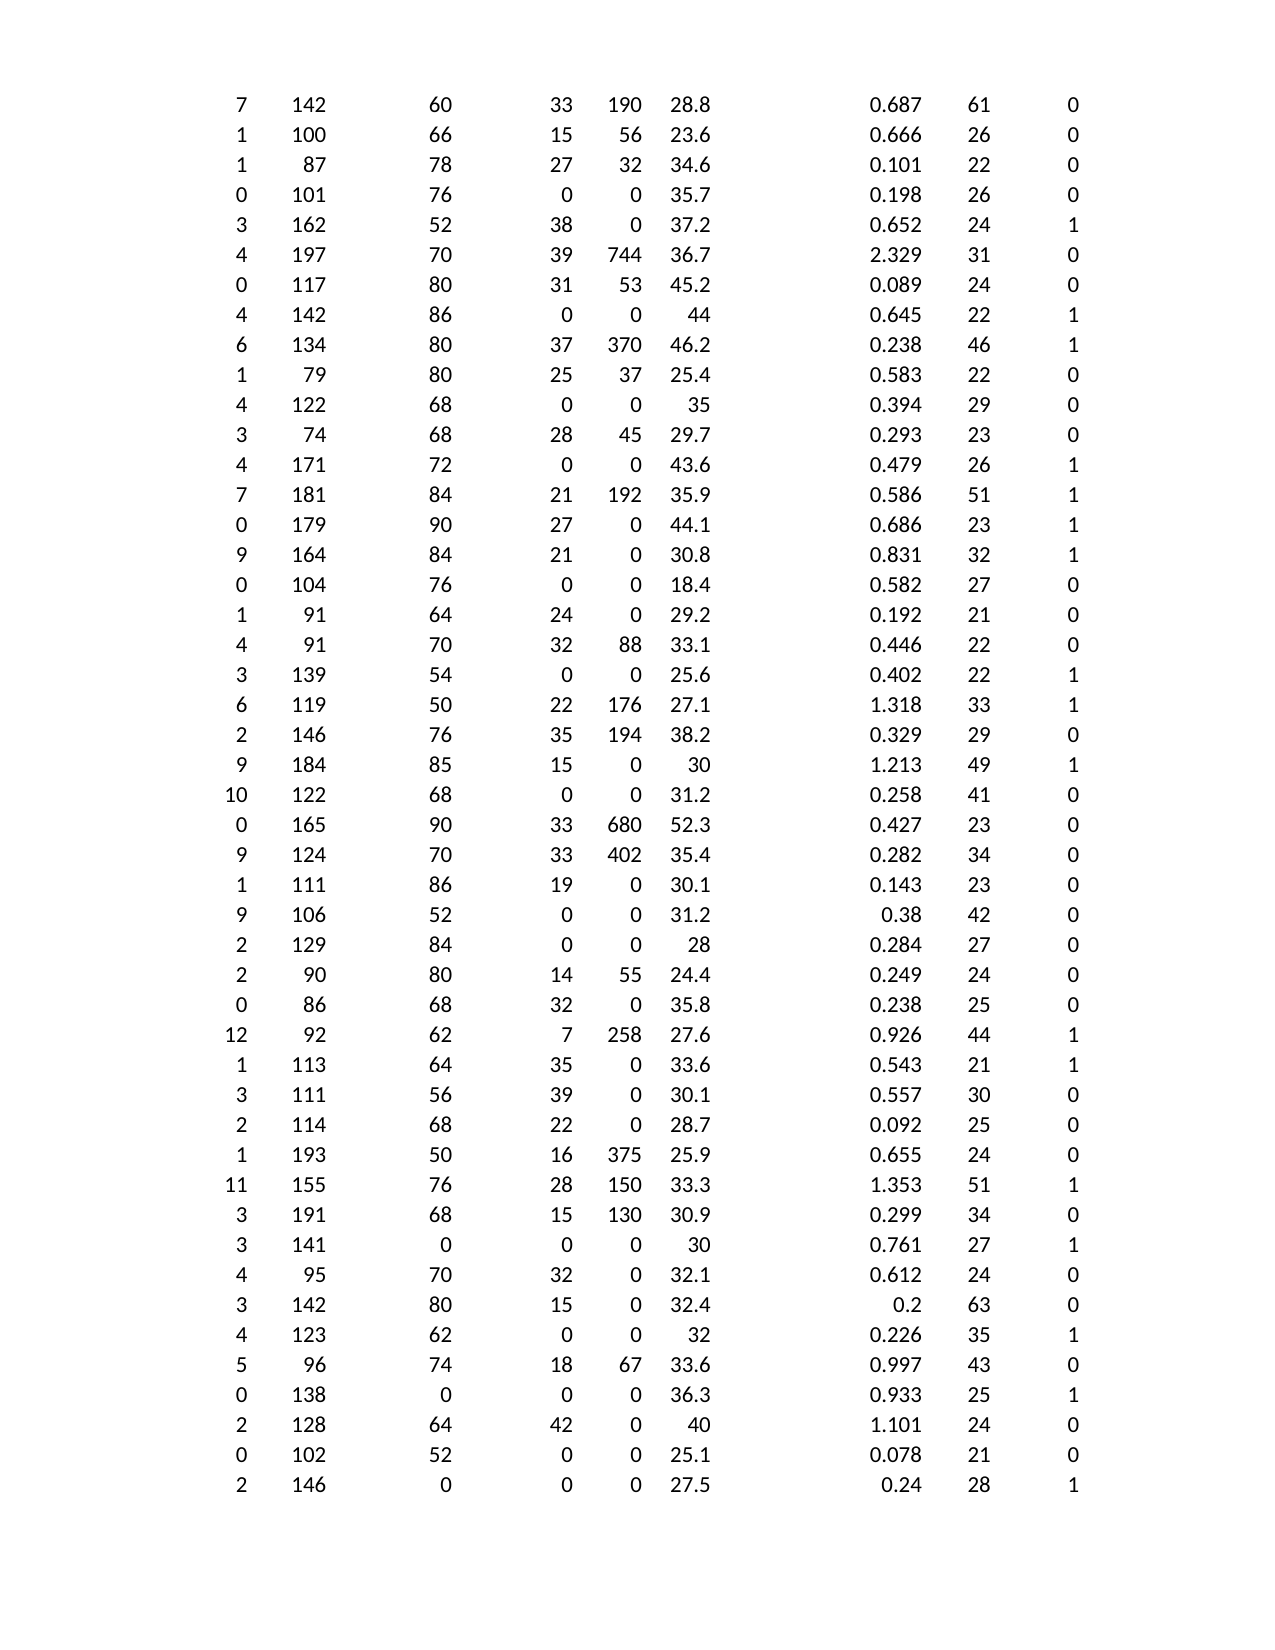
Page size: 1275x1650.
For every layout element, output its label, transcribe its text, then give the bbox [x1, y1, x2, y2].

table_cell 0.645 [722, 299, 933, 329]
table_cell 25.6 [653, 659, 722, 689]
table_cell 0 [463, 299, 584, 329]
table_cell 0 [584, 539, 653, 569]
table_cell 0.586 [722, 479, 933, 509]
table_cell 111 [259, 869, 337, 899]
table_cell 35.4 [653, 839, 722, 869]
table_cell 0.652 [722, 209, 933, 239]
table_cell 79 [259, 359, 337, 389]
table_cell 164 [259, 539, 337, 569]
table_cell 0 [1002, 149, 1090, 179]
table_cell 0 [1002, 389, 1090, 419]
table_cell 32 [463, 629, 584, 659]
table_cell 122 [259, 779, 337, 809]
table_cell 21 [463, 479, 584, 509]
table_cell 0 [150, 179, 258, 209]
table_cell 1 [1002, 539, 1090, 569]
table_cell 181 [259, 479, 337, 509]
table_cell 4 [150, 389, 258, 419]
table_cell 0.101 [722, 149, 933, 179]
table_cell 90 [337, 509, 463, 539]
table_cell 35.9 [653, 479, 722, 509]
table_cell 21 [463, 539, 584, 569]
table_cell 402 [584, 839, 653, 869]
table_cell 1 [1002, 689, 1090, 719]
table_cell 0.192 [722, 599, 933, 629]
table_cell 51 [933, 479, 1002, 509]
table_cell 0.198 [722, 179, 933, 209]
table_cell 0.329 [722, 719, 933, 749]
table_cell 22 [933, 149, 1002, 179]
table_cell 22 [933, 299, 1002, 329]
table_cell 84 [337, 539, 463, 569]
table_cell 1 [1002, 329, 1090, 359]
table_cell 1.213 [722, 749, 933, 779]
table_cell 45.2 [653, 269, 722, 299]
table_cell 26 [933, 449, 1002, 479]
table_cell 41 [933, 779, 1002, 809]
table_cell 32 [584, 149, 653, 179]
table_cell 9 [150, 839, 258, 869]
table_cell 370 [584, 329, 653, 359]
table_cell 146 [259, 719, 337, 749]
table_cell 162 [259, 209, 337, 239]
table_cell 26 [933, 179, 1002, 209]
table_cell 0 [150, 569, 258, 599]
table_cell 44 [653, 299, 722, 329]
table_cell 0 [1002, 89, 1090, 119]
table_cell 0 [1002, 269, 1090, 299]
table_cell 0 [584, 779, 653, 809]
table_cell 0 [150, 809, 258, 839]
table_cell 31 [463, 269, 584, 299]
table_cell 0.687 [722, 89, 933, 119]
table_cell 91 [259, 629, 337, 659]
table_cell 87 [259, 149, 337, 179]
table_cell 35 [653, 389, 722, 419]
table_cell 1.318 [722, 689, 933, 719]
table_cell 0.258 [722, 779, 933, 809]
table_cell 100 [259, 119, 337, 149]
table_cell 134 [259, 329, 337, 359]
table_cell 171 [259, 449, 337, 479]
table_cell 0 [584, 299, 653, 329]
table_cell 78 [337, 149, 463, 179]
table_cell 0.666 [722, 119, 933, 149]
table_cell 0 [463, 779, 584, 809]
table_cell 0 [1002, 119, 1090, 149]
table_cell 0 [1002, 599, 1090, 629]
table_cell 38 [463, 209, 584, 239]
table_cell 24 [933, 209, 1002, 239]
table_cell 37.2 [653, 209, 722, 239]
table_cell 33 [463, 809, 584, 839]
table_cell 31.2 [653, 779, 722, 809]
table_cell 142 [259, 89, 337, 119]
table_cell 0 [463, 569, 584, 599]
table_cell 90 [337, 809, 463, 839]
table_cell 0 [584, 179, 653, 209]
table_cell 44.1 [653, 509, 722, 539]
table_cell 61 [933, 89, 1002, 119]
table_cell 6 [150, 689, 258, 719]
table_cell 0 [584, 569, 653, 599]
table_cell 124 [259, 839, 337, 869]
table_cell 45 [584, 419, 653, 449]
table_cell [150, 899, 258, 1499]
table_cell 122 [259, 389, 337, 419]
table_cell 9 [150, 539, 258, 569]
table_cell 1 [150, 599, 258, 629]
table_cell 49 [933, 749, 1002, 779]
table_cell 68 [337, 419, 463, 449]
table_cell 1 [1002, 209, 1090, 239]
table_cell 0 [463, 179, 584, 209]
table_cell 179 [259, 509, 337, 539]
table_cell 56 [584, 119, 653, 149]
table_cell 27.1 [653, 689, 722, 719]
table_cell 3 [150, 419, 258, 449]
table_cell 0 [1002, 179, 1090, 209]
table_cell 46 [933, 329, 1002, 359]
table_cell 28 [463, 419, 584, 449]
table_cell 1 [1002, 449, 1090, 479]
table_cell 24 [933, 269, 1002, 299]
table_cell 88 [584, 629, 653, 659]
table_cell 18.4 [653, 569, 722, 599]
table_cell 0 [584, 599, 653, 629]
table_cell 54 [337, 659, 463, 689]
table_cell 22 [463, 689, 584, 719]
table_cell 23 [933, 509, 1002, 539]
table_cell 0 [1002, 839, 1090, 869]
table_cell 68 [337, 389, 463, 419]
table_cell 0.686 [722, 509, 933, 539]
table_cell 0 [1002, 239, 1090, 269]
table_cell 4 [150, 239, 258, 269]
table_cell 52.3 [653, 809, 722, 839]
table_cell 4 [150, 449, 258, 479]
table_cell 23 [933, 419, 1002, 449]
table_cell 0 [150, 269, 258, 299]
table_cell 0.238 [722, 329, 933, 359]
table_cell 0 [1002, 779, 1090, 809]
table_cell 0.446 [722, 629, 933, 659]
table_cell 32 [933, 539, 1002, 569]
table_cell 192 [584, 479, 653, 509]
table_cell 7 [150, 479, 258, 509]
table_cell 29.7 [653, 419, 722, 449]
table_cell 76 [337, 569, 463, 599]
table_cell 0.427 [722, 809, 933, 839]
table_cell 0 [584, 449, 653, 479]
table_cell 0 [463, 389, 584, 419]
table_cell 1 [150, 149, 258, 179]
table_cell 7 [150, 89, 258, 119]
table_cell 104 [259, 569, 337, 599]
table_cell 33.1 [653, 629, 722, 659]
table_cell 119 [259, 689, 337, 719]
table_cell 117 [259, 269, 337, 299]
table_cell 744 [584, 239, 653, 269]
table_cell 38.2 [653, 719, 722, 749]
table_cell 0.582 [722, 569, 933, 599]
table_cell 23.6 [653, 119, 722, 149]
table_cell 70 [337, 239, 463, 269]
table_cell 72 [337, 449, 463, 479]
table_cell 4 [150, 629, 258, 659]
table_cell 28.8 [653, 89, 722, 119]
table_cell 30.8 [653, 539, 722, 569]
table_cell 66 [337, 119, 463, 149]
table_cell 50 [337, 689, 463, 719]
table_cell 10 [150, 779, 258, 809]
table_cell 86 [337, 299, 463, 329]
table_cell 0 [584, 869, 653, 899]
table_cell 0 [150, 509, 258, 539]
table_cell 22 [933, 659, 1002, 689]
table_cell 0 [1002, 359, 1090, 389]
table_cell 1 [1002, 509, 1090, 539]
table_cell 0 [1002, 569, 1090, 599]
table_cell 34 [933, 839, 1002, 869]
table_cell 3 [150, 209, 258, 239]
table_cell 0 [463, 659, 584, 689]
table_cell 0.089 [722, 269, 933, 299]
table_cell 37 [463, 329, 584, 359]
table_cell 29.2 [653, 599, 722, 629]
table_cell 76 [337, 719, 463, 749]
table_cell 24 [463, 599, 584, 629]
table_cell 22 [933, 629, 1002, 659]
table_cell 76 [337, 179, 463, 209]
table_cell 19 [463, 869, 584, 899]
table_cell 0 [463, 449, 584, 479]
table_cell 33 [463, 839, 584, 869]
table_cell 26 [933, 119, 1002, 149]
table_cell 176 [584, 689, 653, 719]
table_cell 0 [584, 389, 653, 419]
table_cell 35 [463, 719, 584, 749]
table_cell 190 [584, 89, 653, 119]
table_cell 29 [933, 719, 1002, 749]
table_cell 25.4 [653, 359, 722, 389]
table_cell 80 [337, 359, 463, 389]
table_cell 0 [1002, 809, 1090, 839]
table_cell 0.282 [722, 839, 933, 869]
table_cell 33 [463, 89, 584, 119]
table_cell 27 [463, 149, 584, 179]
table_cell 0 [584, 509, 653, 539]
table_cell 64 [337, 599, 463, 629]
table_cell 34.6 [653, 149, 722, 179]
table_cell 1 [1002, 299, 1090, 329]
table_cell 3 [150, 659, 258, 689]
table_cell 80 [337, 269, 463, 299]
table_cell 37 [584, 359, 653, 389]
table_cell 27 [933, 569, 1002, 599]
table_cell 0.143 [722, 869, 933, 899]
table_cell 84 [337, 479, 463, 509]
table_cell 74 [259, 419, 337, 449]
table_cell 6 [150, 329, 258, 359]
table_cell 35.7 [653, 179, 722, 209]
table_cell 194 [584, 719, 653, 749]
table_cell 165 [259, 809, 337, 839]
table_cell 25 [463, 359, 584, 389]
table_cell 0.394 [722, 389, 933, 419]
table_cell 0 [584, 209, 653, 239]
table_cell 30 [653, 749, 722, 779]
table_cell 36.7 [653, 239, 722, 269]
table_cell 0.583 [722, 359, 933, 389]
table_cell 60 [337, 89, 463, 119]
table_cell 0 [1002, 719, 1090, 749]
table_cell 70 [337, 839, 463, 869]
table_cell 86 [337, 869, 463, 899]
table_cell 15 [463, 749, 584, 779]
table_cell 91 [259, 599, 337, 629]
table_cell 184 [259, 749, 337, 779]
table_cell 43.6 [653, 449, 722, 479]
table_cell 68 [337, 779, 463, 809]
table_cell 15 [463, 119, 584, 149]
table_cell 0 [584, 749, 653, 779]
table_cell 23 [933, 809, 1002, 839]
table_cell 680 [584, 809, 653, 839]
table_cell 1 [150, 119, 258, 149]
table_cell 2.329 [722, 239, 933, 269]
table_cell 2 [150, 719, 258, 749]
table_cell 0.293 [722, 419, 933, 449]
table_cell 1 [1002, 749, 1090, 779]
table_cell 0.831 [722, 539, 933, 569]
table_cell 52 [337, 209, 463, 239]
table_cell 33 [933, 689, 1002, 719]
table_cell 53 [584, 269, 653, 299]
table_cell 31 [933, 239, 1002, 269]
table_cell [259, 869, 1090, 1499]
table_cell 80 [337, 329, 463, 359]
table_cell 30.1 [653, 869, 722, 899]
table_cell 1 [1002, 479, 1090, 509]
table_cell 142 [259, 299, 337, 329]
table_cell 29 [933, 389, 1002, 419]
table_cell 1 [1002, 659, 1090, 689]
table_cell 139 [259, 659, 337, 689]
table_cell 0 [1002, 629, 1090, 659]
table_cell 4 [150, 299, 258, 329]
table_cell 85 [337, 749, 463, 779]
table_cell 0.479 [722, 449, 933, 479]
table_cell 27 [463, 509, 584, 539]
table_cell 0 [1002, 419, 1090, 449]
table_cell 101 [259, 179, 337, 209]
table_cell 197 [259, 239, 337, 269]
table_cell 22 [933, 359, 1002, 389]
table_cell 21 [933, 599, 1002, 629]
table_cell 0.402 [722, 659, 933, 689]
table_cell 1 [150, 869, 258, 899]
table_cell 1 [150, 359, 258, 389]
table_cell 46.2 [653, 329, 722, 359]
table_cell 70 [337, 629, 463, 659]
table_cell 9 [150, 749, 258, 779]
table_cell 0 [584, 659, 653, 689]
table_cell 39 [463, 239, 584, 269]
